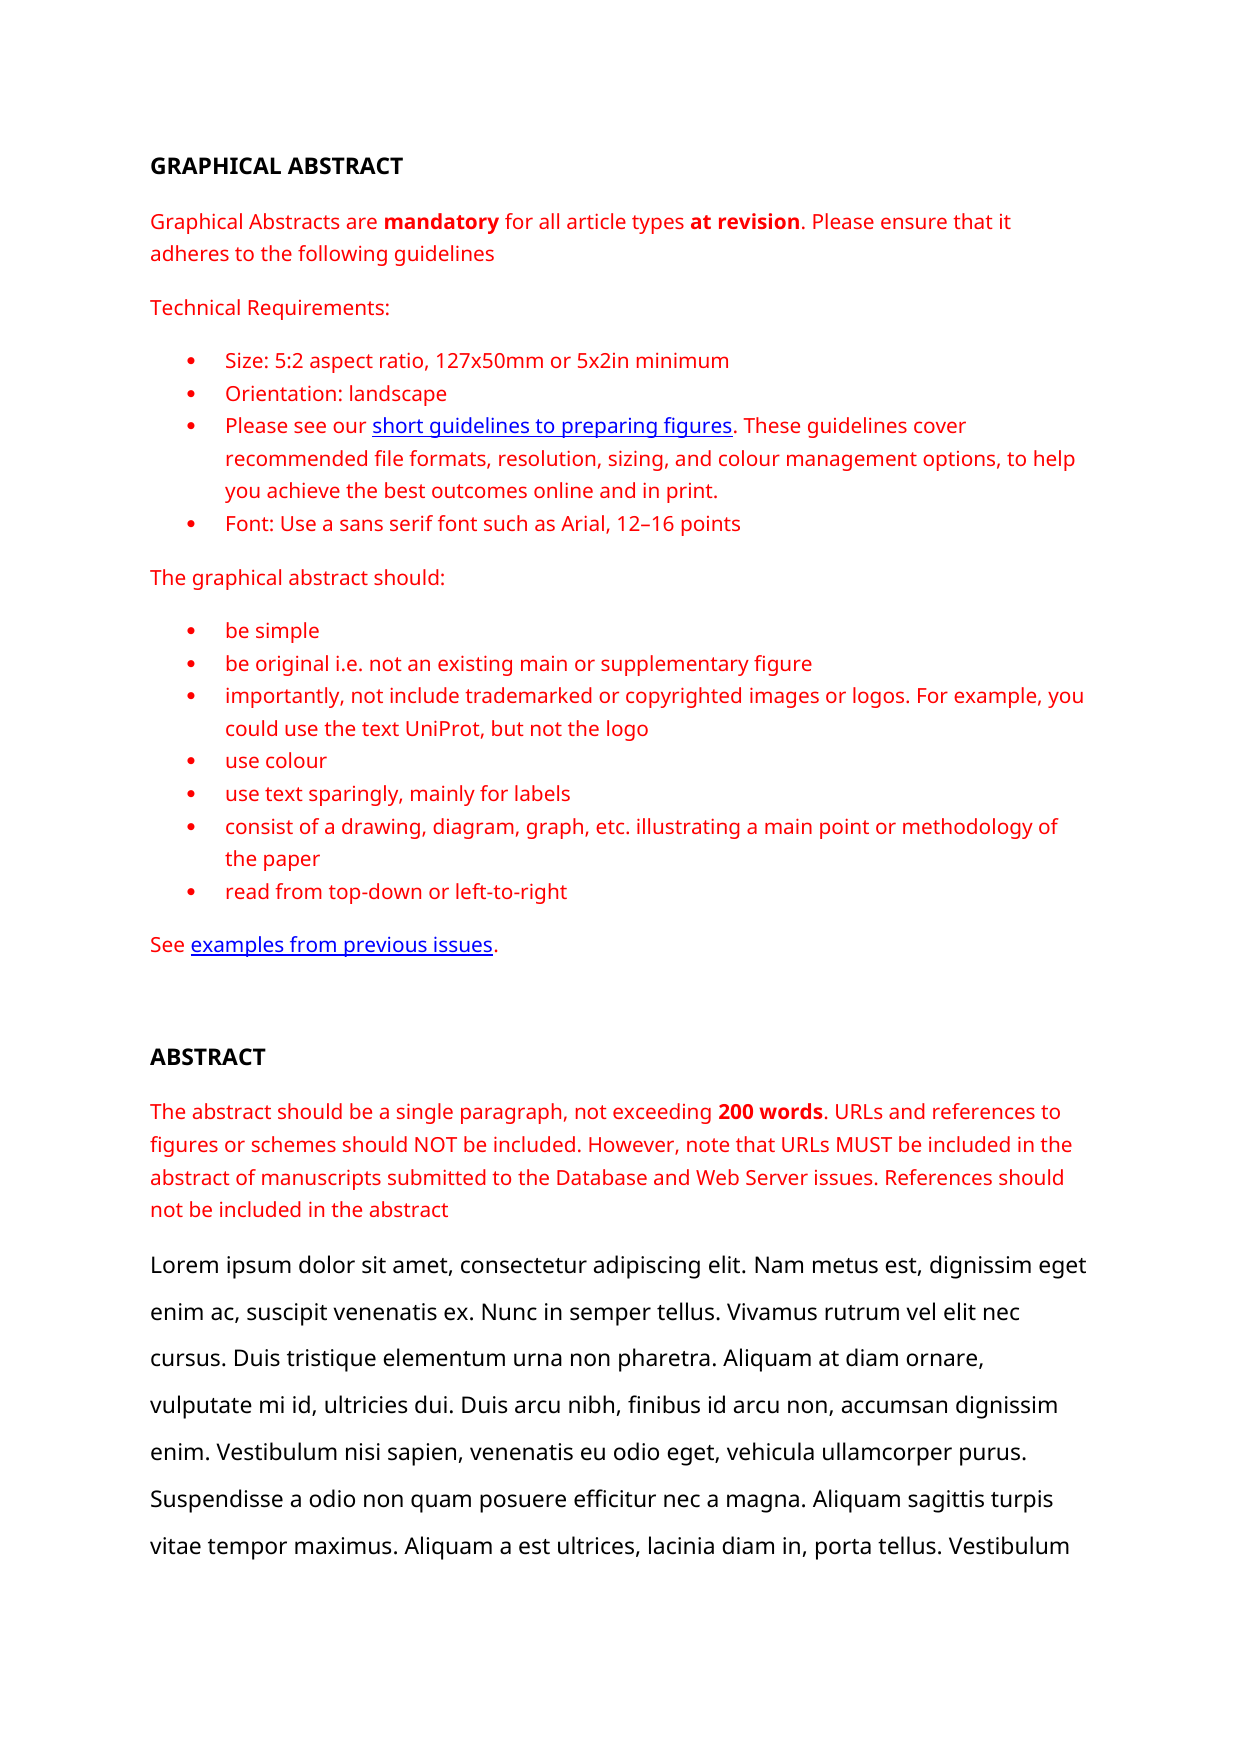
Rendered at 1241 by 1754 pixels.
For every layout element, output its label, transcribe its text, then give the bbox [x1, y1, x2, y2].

list importantly, not include trademarked or copyrighted images or logos. For example, you could use the text UniProt, but not the logo [187, 681, 1090, 742]
text The abstract should be a single paragraph, not exceeding 200 words. URLs and references to figures or schemes should NOT be included. However, note that URLs MUST be included in the abstract of manuscripts submitted to the Database and Web Server issues. References should not be included in the abstract [150, 1097, 1090, 1224]
text GRAPHICAL ABSTRACT [150, 150, 1090, 181]
list use text sparingly, mainly for labels [187, 779, 1090, 808]
list Font: Use a sans serif font such as Arial, 12–16 points [187, 509, 1090, 538]
list consist of a drawing, diagram, graph, etc. illustrating a main point or methodology of the paper [187, 812, 1090, 873]
text The graphical abstract should: [150, 563, 1090, 591]
text See examples from previous issues. [150, 930, 1090, 959]
text ABSTRACT [150, 1041, 1090, 1072]
list use colour [187, 747, 1090, 775]
list Orientation: landscape [187, 379, 1090, 407]
list be original i.e. not an existing main or supplementary figure [187, 649, 1090, 677]
list be simple [187, 616, 1090, 644]
list Please see our short guidelines to preparing figures. These guidelines cover recommended file formats, resolution, sizing, and colour management options, to help you achieve the best outcomes online and in print. [187, 411, 1090, 505]
list read from top-down or left-to-right [187, 877, 1090, 905]
text Technical Requirements: [150, 293, 1090, 321]
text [150, 1249, 1090, 1561]
list Size: 5:2 aspect ratio, 127x50mm or 5x2in minimum [187, 346, 1090, 375]
text Graphical Abstracts are mandatory for all article types at revision. Please ensure that it adheres to the following guidelines [150, 207, 1090, 268]
